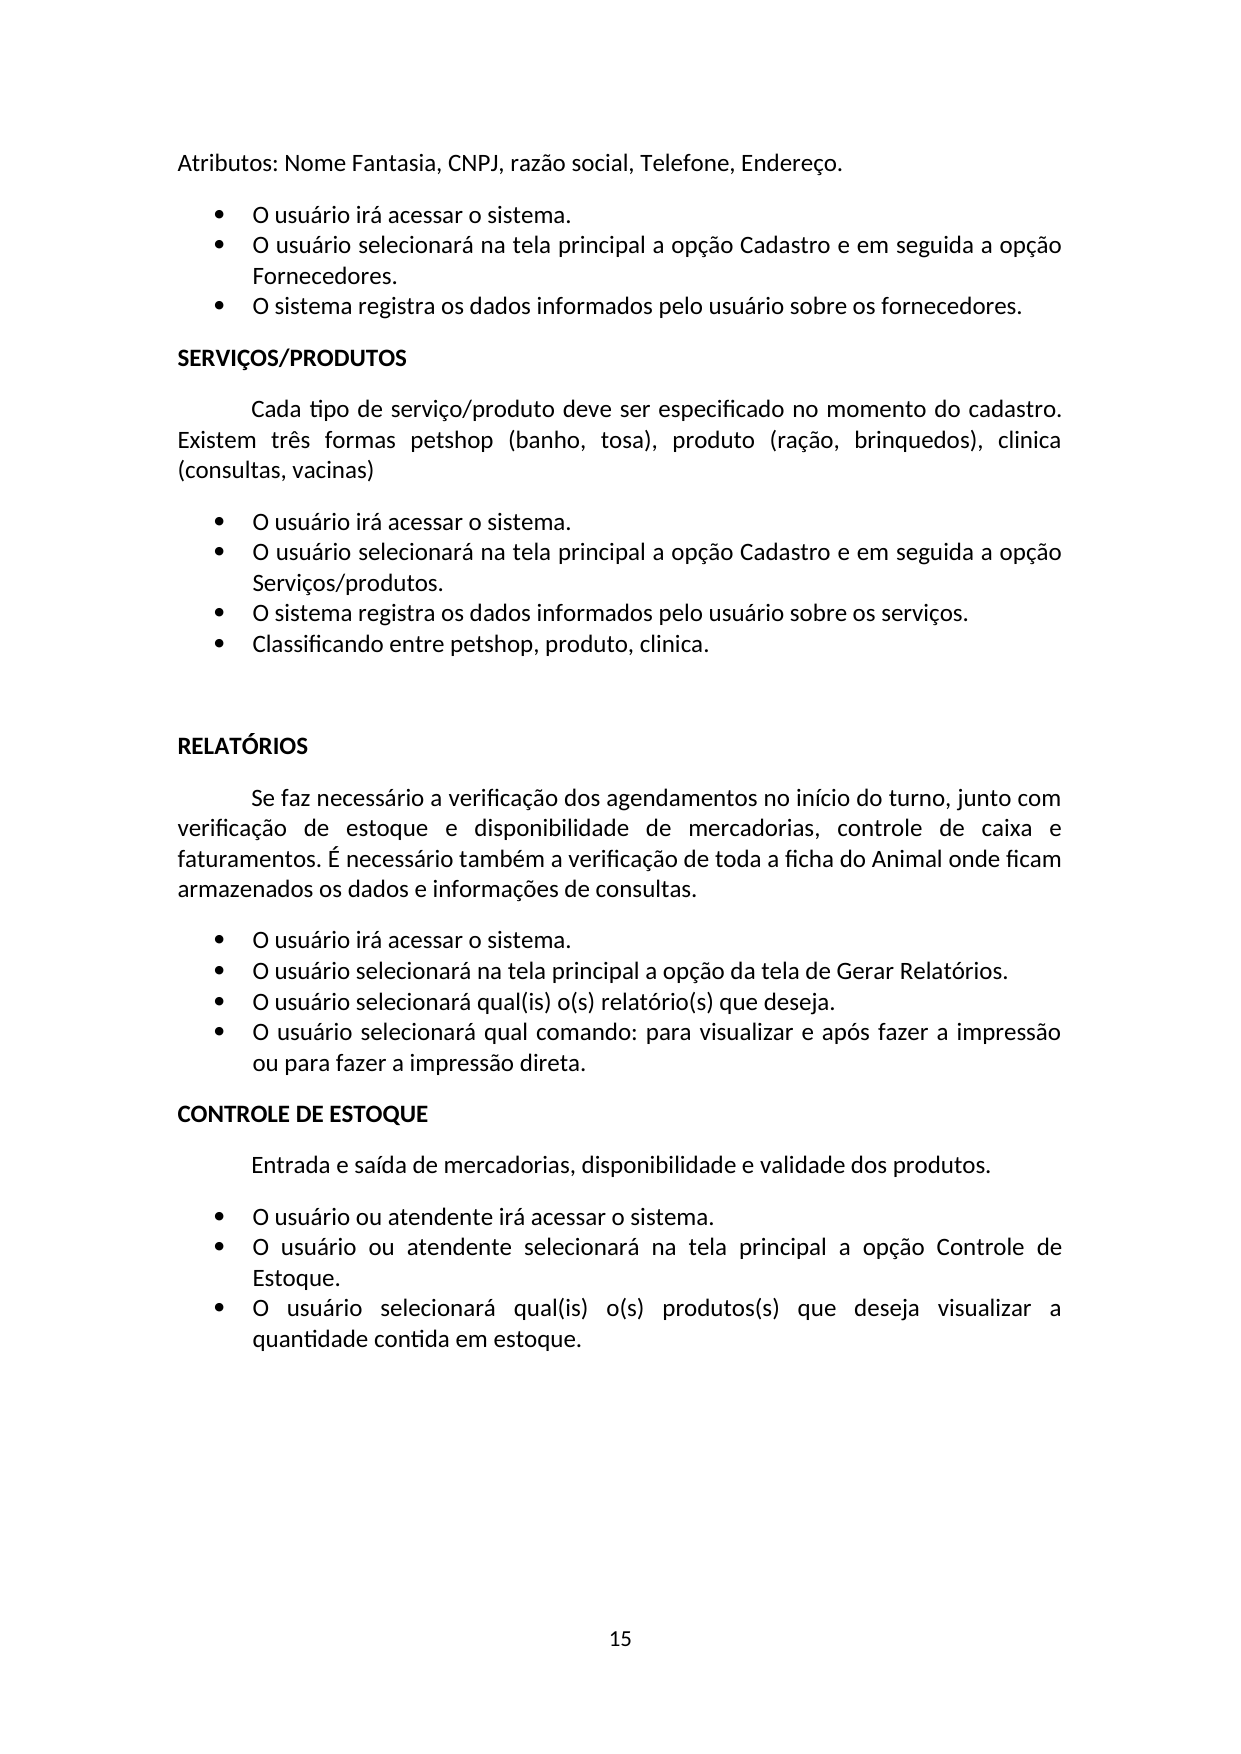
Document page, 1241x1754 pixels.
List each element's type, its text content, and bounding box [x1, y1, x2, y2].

text RELATÓRIOS [177, 730, 1063, 761]
list O usuário irá acessar o sistema. [215, 925, 1063, 955]
list O usuário irá acessar o sistema. [215, 506, 1063, 536]
list Classificando entre petshop, produto, clinica. [215, 628, 1063, 658]
list O usuário selecionará qual(is) o(s) produtos(s) que deseja visualizar a quantidade contida em estoque. [215, 1292, 1063, 1353]
text Cada tipo de serviço/produto deve ser especificado no momento do cadastro. Existem três formas petshop (banho, tosa), produto (ração, brinquedos), clinica (consultas, vacinas) [177, 393, 1063, 485]
list O sistema registra os dados informados pelo usuário sobre os serviços. [215, 597, 1063, 628]
text Atributos: Nome Fantasia, CNPJ, razão social, Telefone, Endereço. [177, 148, 1063, 178]
list O usuário selecionará na tela principal a opção da tela de Gerar Relatórios. [215, 955, 1063, 986]
list O usuário irá acessar o sistema. [215, 199, 1063, 229]
text Se faz necessário a verificação dos agendamentos no início do turno, junto com verificação de estoque e disponibilidade de mercadorias, controle de caixa e faturamentos. É necessário também a verificação de toda a ficha do Animal onde ficam armazenados os dados e informações de consultas. [177, 782, 1063, 904]
text Entrada e saída de mercadorias, disponibilidade e validade dos produtos. [177, 1149, 1063, 1180]
list O usuário ou atendente irá acessar o sistema. [215, 1201, 1063, 1231]
list O sistema registra os dados informados pelo usuário sobre os fornecedores. [215, 291, 1063, 321]
text CONTROLE DE ESTOQUE [177, 1098, 1063, 1129]
list O usuário selecionará qual comando: para visualizar e após fazer a impressão ou para fazer a impressão direta. [215, 1016, 1063, 1077]
list O usuário ou atendente selecionará na tela principal a opção Controle de Estoque. [215, 1231, 1063, 1292]
text SERVIÇOS/PRODUTOS [177, 342, 1063, 372]
list O usuário selecionará qual(is) o(s) relatório(s) que deseja. [215, 986, 1063, 1016]
list O usuário selecionará na tela principal a opção Cadastro e em seguida a opção Fornecedores. [215, 229, 1063, 291]
list O usuário selecionará na tela principal a opção Cadastro e em seguida a opção Serviços/produtos. [215, 536, 1063, 597]
